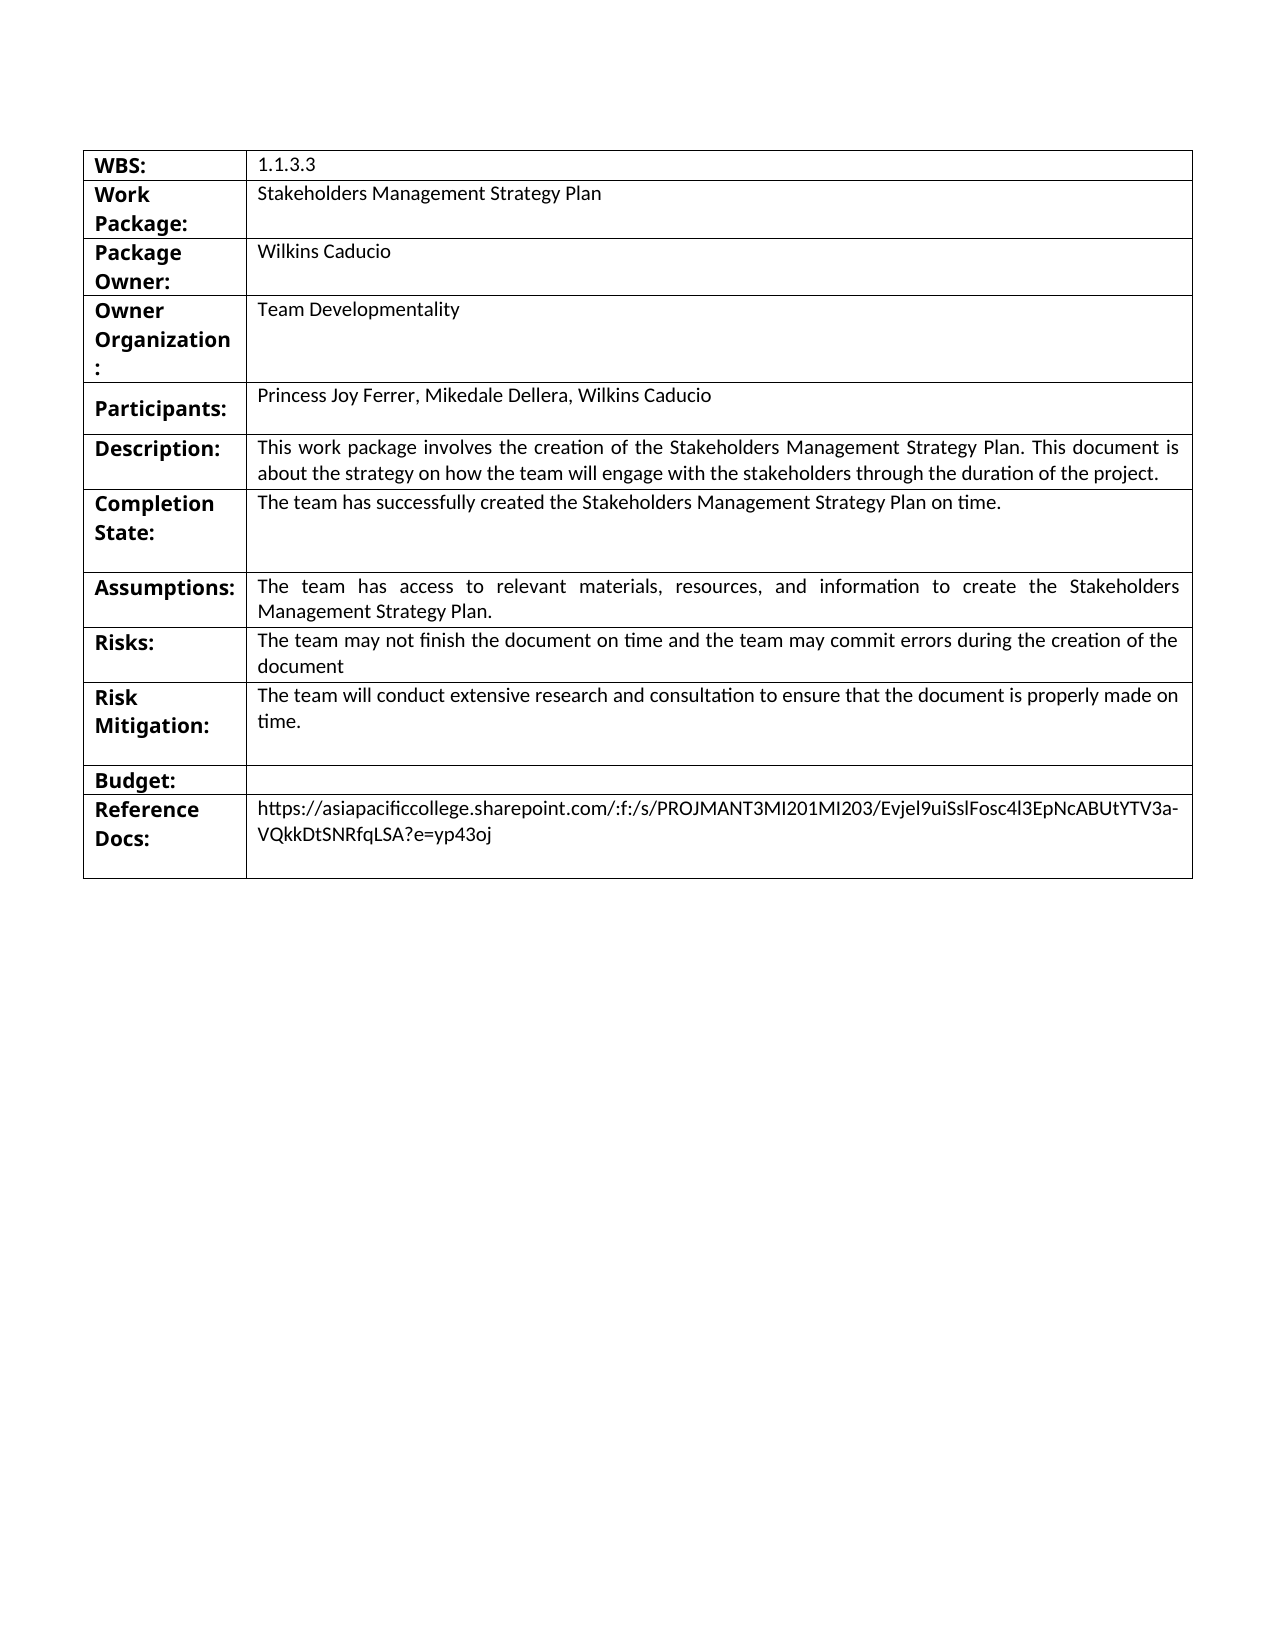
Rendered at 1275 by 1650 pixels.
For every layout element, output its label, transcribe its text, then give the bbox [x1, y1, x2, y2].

table_cell Owner Organization: [84, 296, 246, 382]
table_cell Princess Joy Ferrer, Mikedale Dellera, Wilkins Caducio [247, 383, 1192, 433]
table_cell Risks: [84, 628, 246, 682]
table_cell https://asiapacificcollege.sharepoint.com/:f:/s/PROJMANT3MI201MI203/Evjel9uiSslFosc4l3EpNcABUtYTV3a-VQkkDtSNRfqLSA?e=yp43oj [247, 795, 1192, 878]
table_cell Team Developmentality [247, 296, 1192, 382]
table_cell Participants: [84, 383, 246, 433]
table_cell Stakeholders Management Strategy Plan [247, 181, 1192, 237]
table_cell Work Package: [84, 181, 246, 237]
table_cell [247, 766, 1192, 794]
table_header 1.1.3.3 [247, 151, 1192, 179]
table_cell Wilkins Caducio [247, 239, 1192, 295]
table_header WBS: [84, 151, 246, 179]
table_cell The team has access to relevant materials, resources, and information to create the Stakeholders Management Strategy Plan. [247, 573, 1192, 627]
table_cell Package Owner: [84, 239, 246, 295]
table_cell Completion State: [84, 490, 246, 572]
table_cell The team has successfully created the Stakeholders Management Strategy Plan on time. [247, 490, 1192, 572]
table_cell The team will conduct extensive research and consultation to ensure that the document is properly made on time. [247, 683, 1192, 765]
table_cell Budget: [84, 766, 246, 794]
table_cell Assumptions: [84, 573, 246, 627]
table_cell The team may not finish the document on time and the team may commit errors during the creation of the document [247, 628, 1192, 682]
table_cell This work package involves the creation of the Stakeholders Management Strategy Plan. This document is about the strategy on how the team will engage with the stakeholders through the duration of the project. [247, 435, 1192, 488]
table_cell Description: [84, 435, 246, 488]
table_cell Reference Docs: [84, 795, 246, 878]
table_cell Risk Mitigation: [84, 683, 246, 765]
